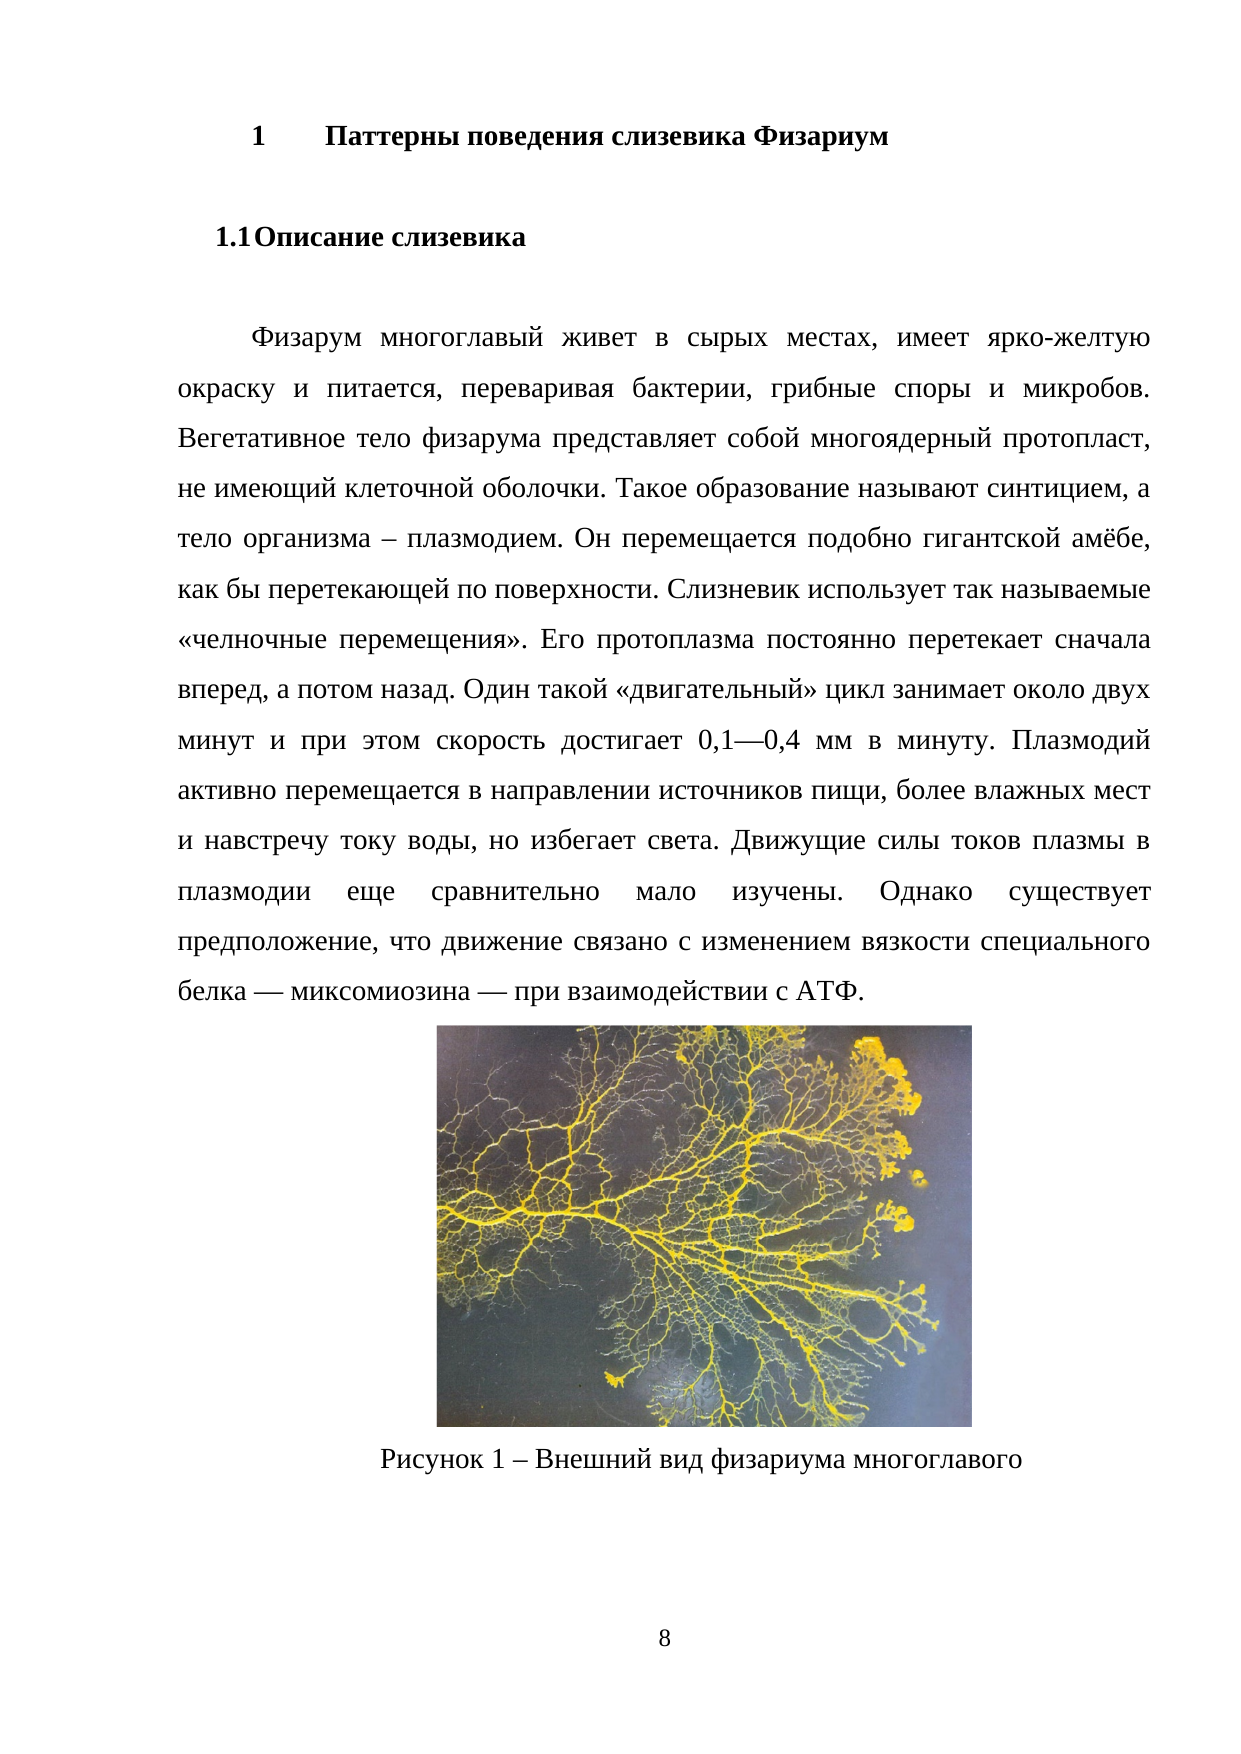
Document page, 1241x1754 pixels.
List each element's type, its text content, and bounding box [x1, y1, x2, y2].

subtitle Паттерны поведения слизевика Физариум [177, 118, 1152, 152]
subtitle Описание слизевика [215, 219, 1152, 252]
text Рисунок 1 – Внешний вид физариума многоглавого [177, 1441, 1152, 1475]
text Физарум многоглавый живет в сырых местах, имеет ярко-желтую окраску и питается, переваривая бактерии, грибные споры и микробов. Вегетативное тело физарума представляет собой многоядерный протопласт, не имеющий клеточной оболочки. Такое образование называют синтицием, а тело организма – плазмодием. Он перемещается подобно гигантской амёбе, как бы перетекающей по поверхности. Слизневик использует так называемые «челночные перемещения». Его протоплазма постоянно перетекает сначала вперед, а потом назад. Один такой «двигательный» цикл занимает около двух минут и при этом скорость достигает 0,1—0,4 мм в минуту. Плазмодий активно перемещается в направлении источников пищи, более влажных мест и навстречу току воды, но избегает света. Движущие силы токов плазмы в плазмодии еще сравнительно мало изучены. Однако существует предположение, что движение связано с изменением вязкости специального белка — миксомиозина — при взаимодействии с АТФ. [177, 319, 1152, 1007]
picture [437, 1026, 971, 1427]
